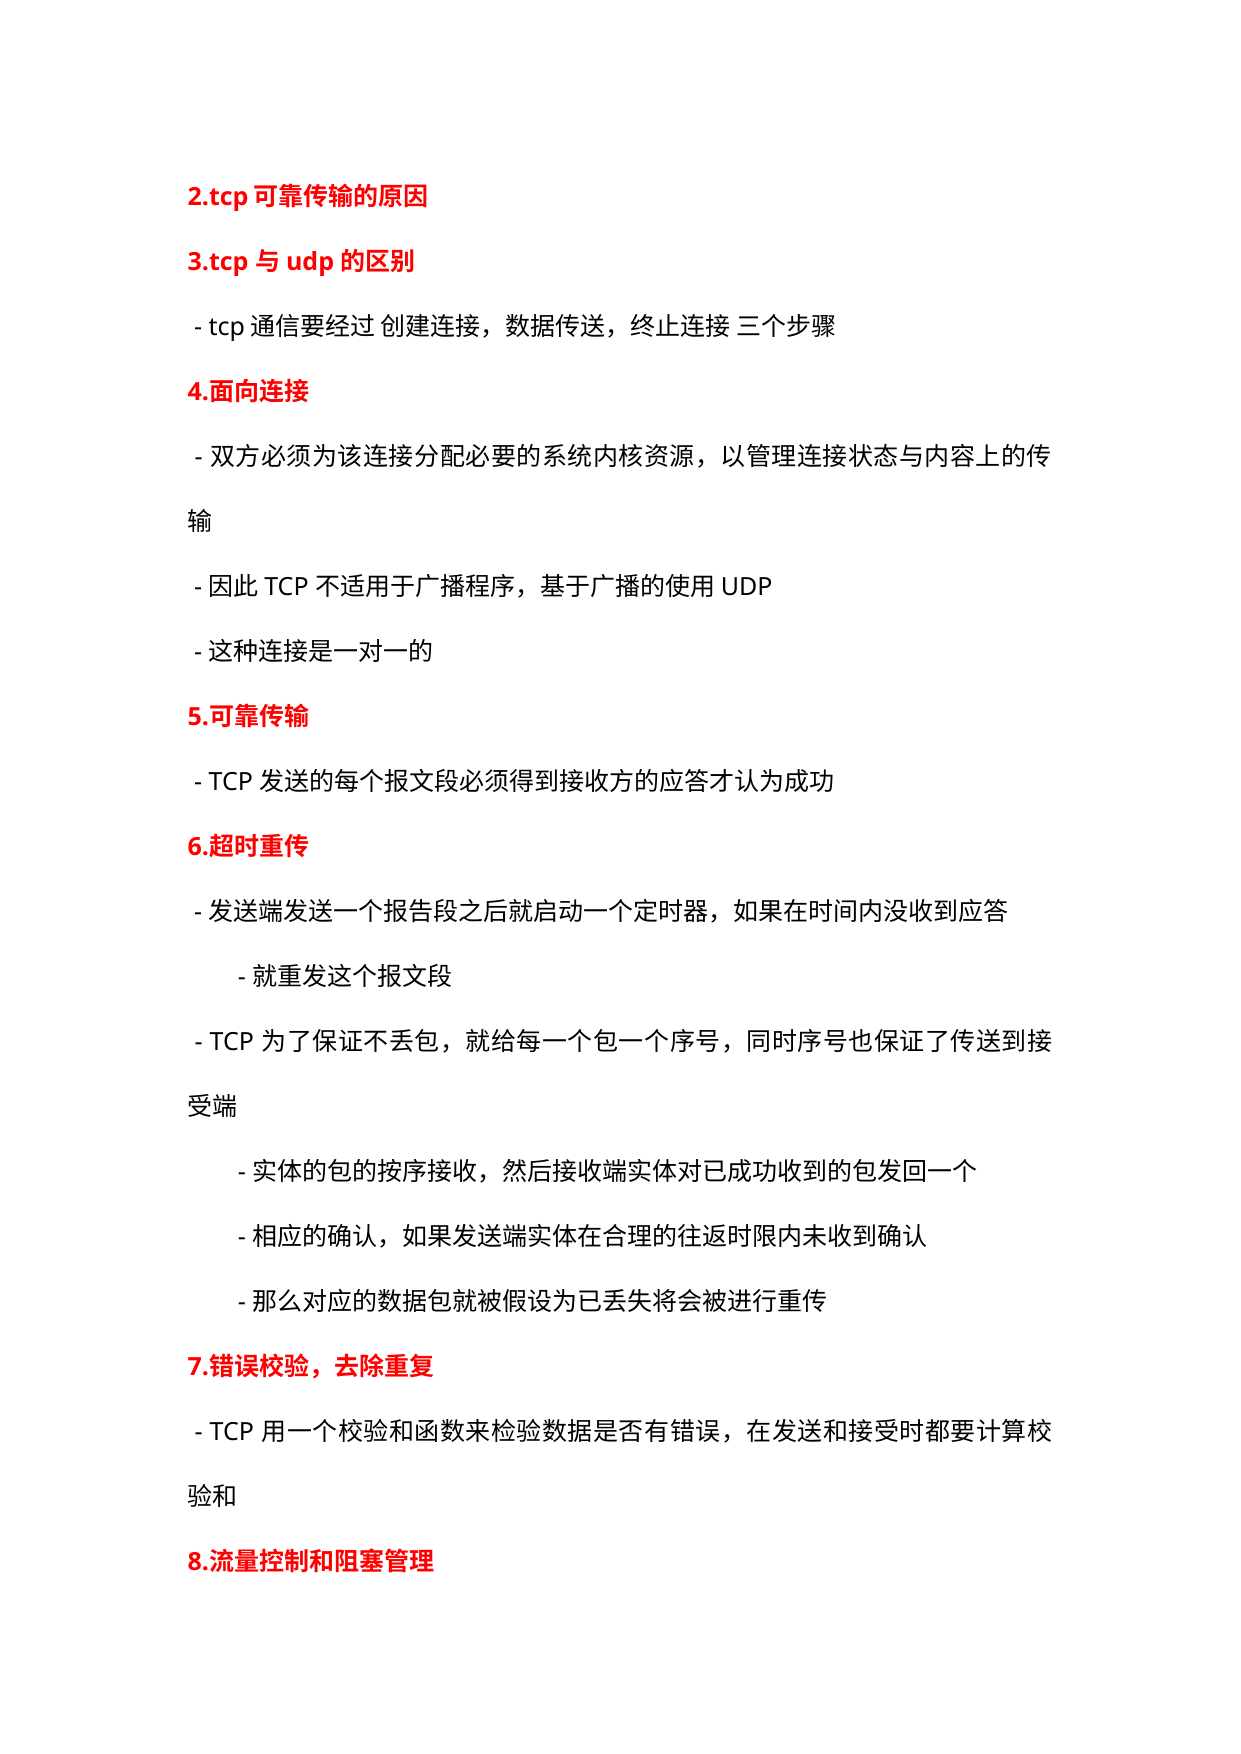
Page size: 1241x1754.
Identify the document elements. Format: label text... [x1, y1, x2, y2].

text - 相应的确认，如果发送端实体在合理的往返时限内未收到确认 [187, 1202, 1053, 1267]
text - 这种连接是一对一的 [187, 617, 1053, 682]
text - 因此 TCP 不适用于广播程序，基于广播的使用 UDP [187, 552, 1053, 617]
text 2.tcp可靠传输的原因 [187, 162, 1053, 227]
text - tcp通信要经过 创建连接，数据传送，终止连接 三个步骤 [187, 292, 1053, 357]
text - 发送端发送一个报告段之后就启动一个定时器，如果在时间内没收到应答 [187, 877, 1053, 942]
text 4.面向连接 [187, 357, 1053, 422]
text - 那么对应的数据包就被假设为已丢失将会被进行重传 [187, 1267, 1053, 1332]
text 5.可靠传输 [187, 682, 1053, 747]
text - 实体的包的按序接收，然后接收端实体对已成功收到的包发回一个 [187, 1137, 1053, 1202]
text - 双方必须为该连接分配必要的系统内核资源，以管理连接状态与内容上的传输 [187, 422, 1053, 552]
text 7.错误校验，去除重复 [187, 1332, 1053, 1397]
text 8.流量控制和阻塞管理 [187, 1527, 1053, 1592]
text - TCP 为了保证不丢包，就给每一个包一个序号，同时序号也保证了传送到接受端 [187, 1007, 1053, 1137]
text - TCP 发送的每个报文段必须得到接收方的应答才认为成功 [187, 747, 1053, 812]
text 3.tcp 与 udp 的区别 [187, 227, 1053, 292]
text - TCP 用一个校验和函数来检验数据是否有错误，在发送和接受时都要计算校验和 [187, 1397, 1053, 1527]
text - 就重发这个报文段 [187, 942, 1053, 1007]
text 6.超时重传 [187, 812, 1053, 877]
